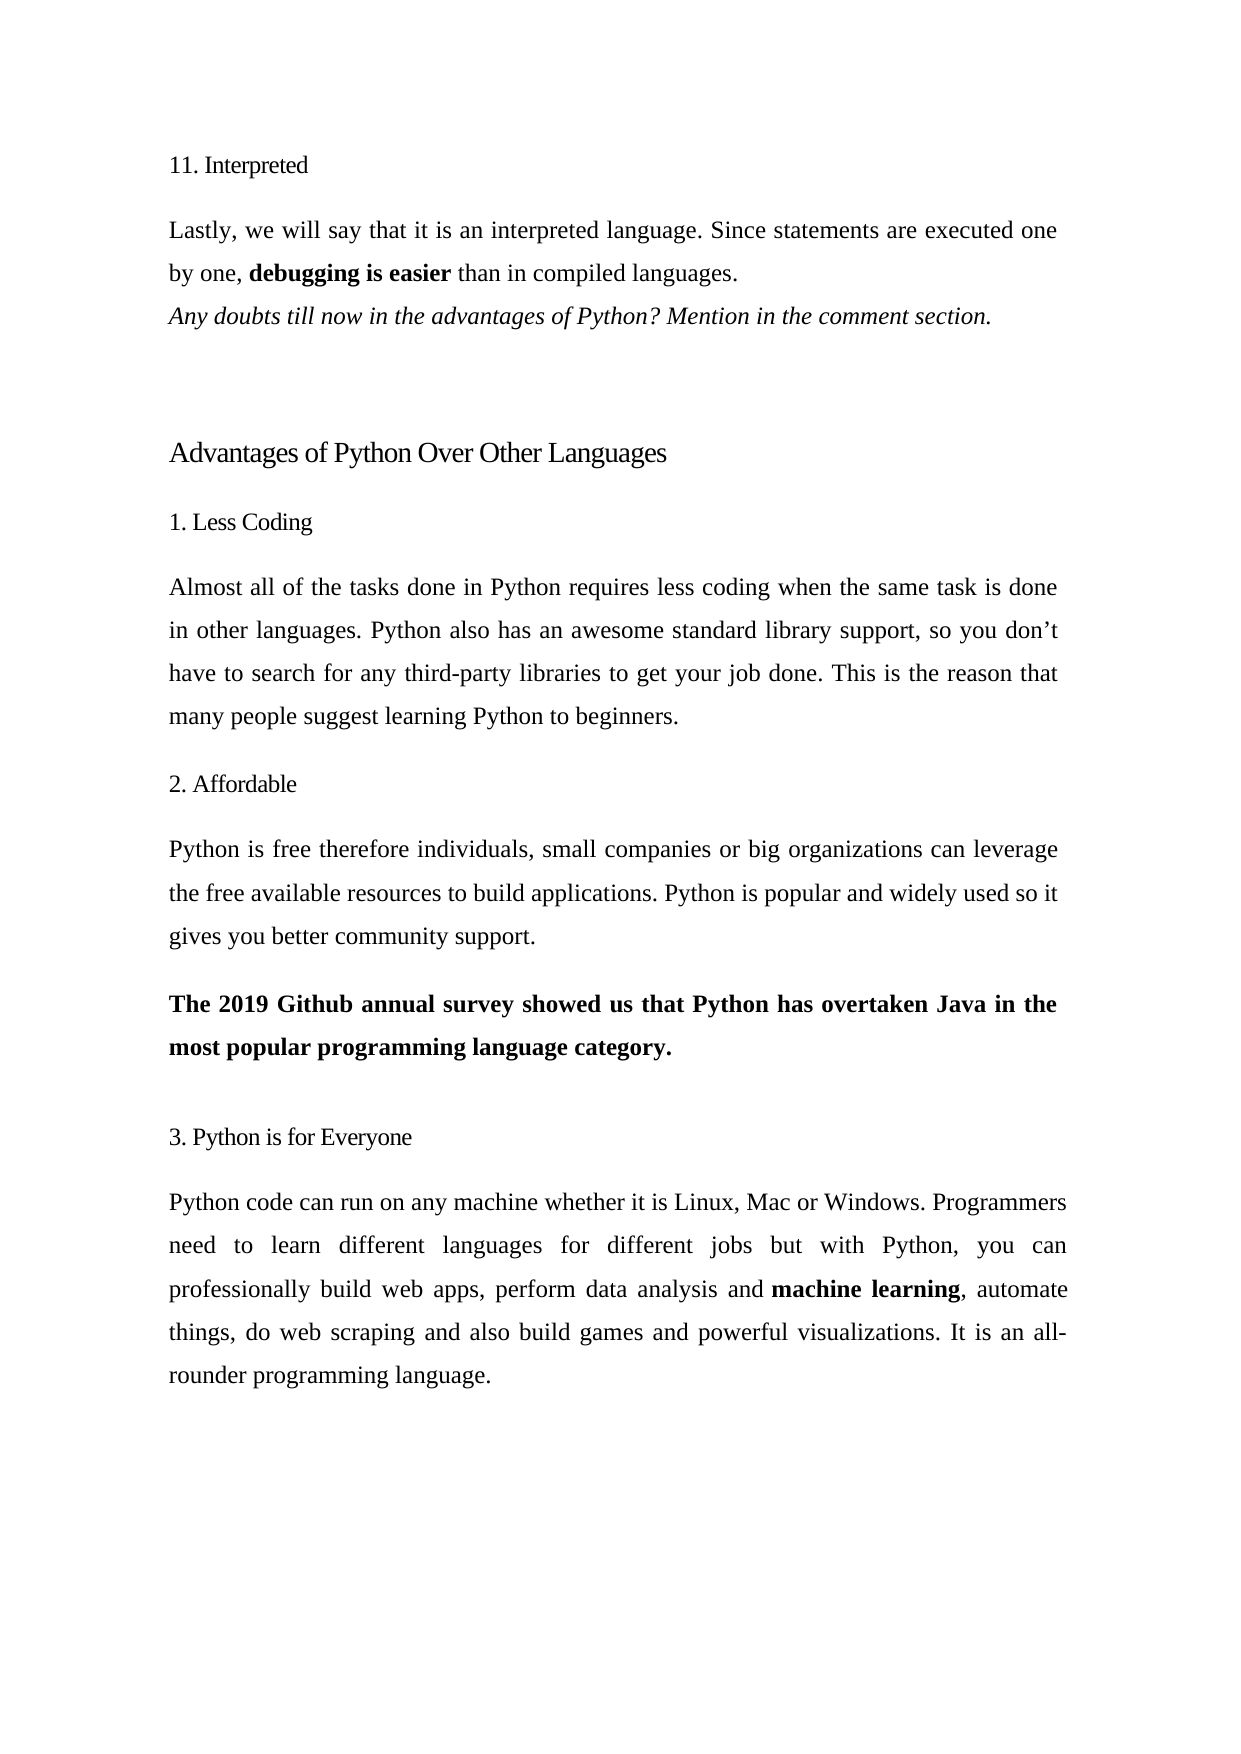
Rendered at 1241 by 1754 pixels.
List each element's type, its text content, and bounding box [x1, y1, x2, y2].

text Almost all of the tasks done in Python requires less coding when the same task is done in other languages. Python also has an awesome standard library support, so you don’t have to search for any third-party libraries to get your job done. This is the reason that many people suggest learning Python to beginners. [169, 572, 1059, 730]
subtitle Advantages of Python Over Other Languages [169, 435, 1059, 468]
text The 2019 Github annual survey showed us that Python has overtaken Java in the most popular programming language category. [169, 989, 1059, 1061]
subtitle 1. Less Coding [169, 507, 1059, 536]
text Python code can run on any machine whether it is Linux, Mac or Windows. Programmers need to learn different languages for different jobs but with Python, you can professionally build web apps, perform data analysis and machine learning, automate things, do web scraping and also build games and powerful visualizations. It is an all-rounder programming language. [169, 1187, 1068, 1389]
text Python is free therefore individuals, small companies or big organizations can leverage the free available resources to build applications. Python is popular and widely used so it gives you better community support. [169, 834, 1059, 949]
subtitle 2. Affordable [169, 769, 1059, 798]
subtitle 11. Interpreted [169, 150, 1059, 179]
text Lastly, we will say that it is an interpreted language. Since statements are executed one by one, debugging is easier than in compiled languages. [169, 215, 1059, 287]
subtitle 3. Python is for Everyone [169, 1122, 1068, 1151]
text Any doubts till now in the advantages of Python? Mention in the comment section. [169, 301, 1059, 330]
